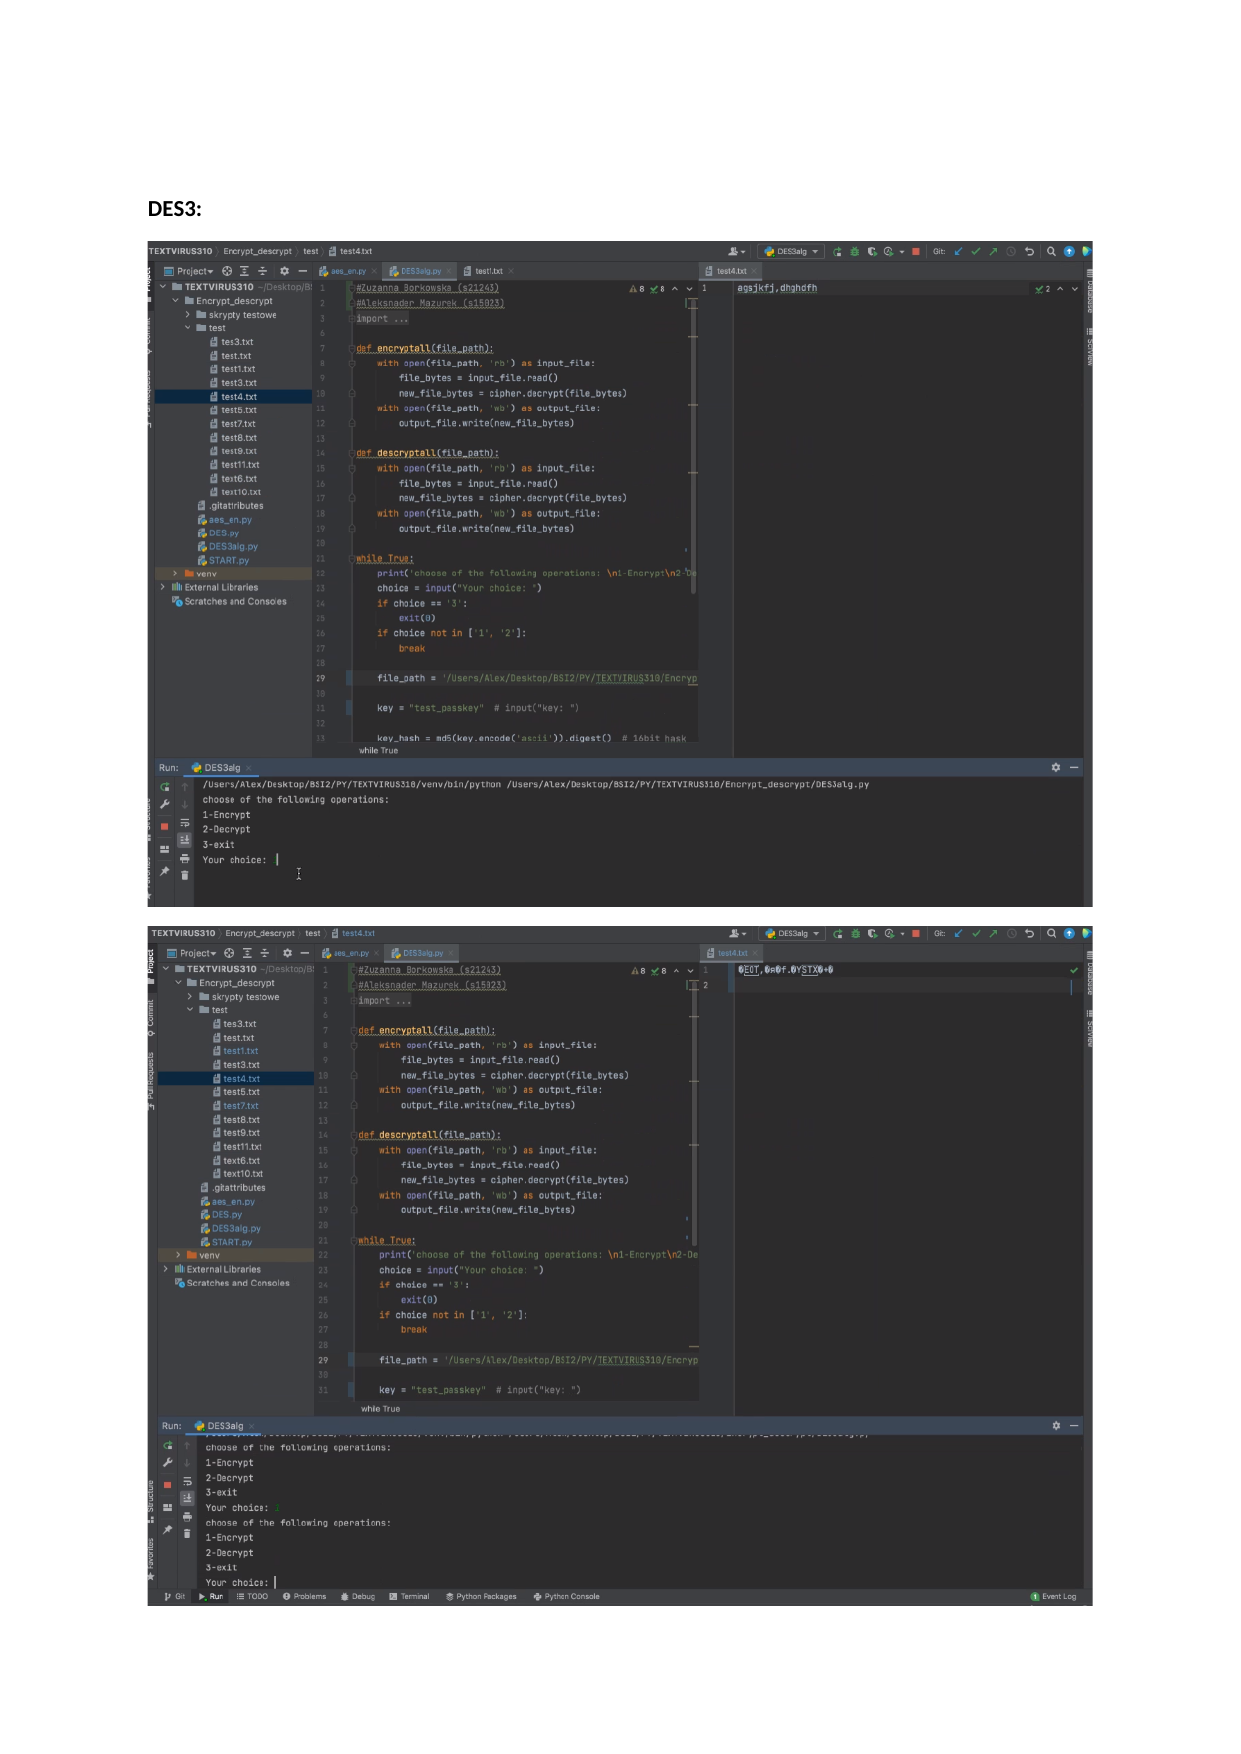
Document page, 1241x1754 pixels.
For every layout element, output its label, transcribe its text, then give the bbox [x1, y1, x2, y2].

text DES3: [148, 194, 1093, 222]
picture [147, 241, 1093, 907]
picture [147, 926, 1093, 1606]
